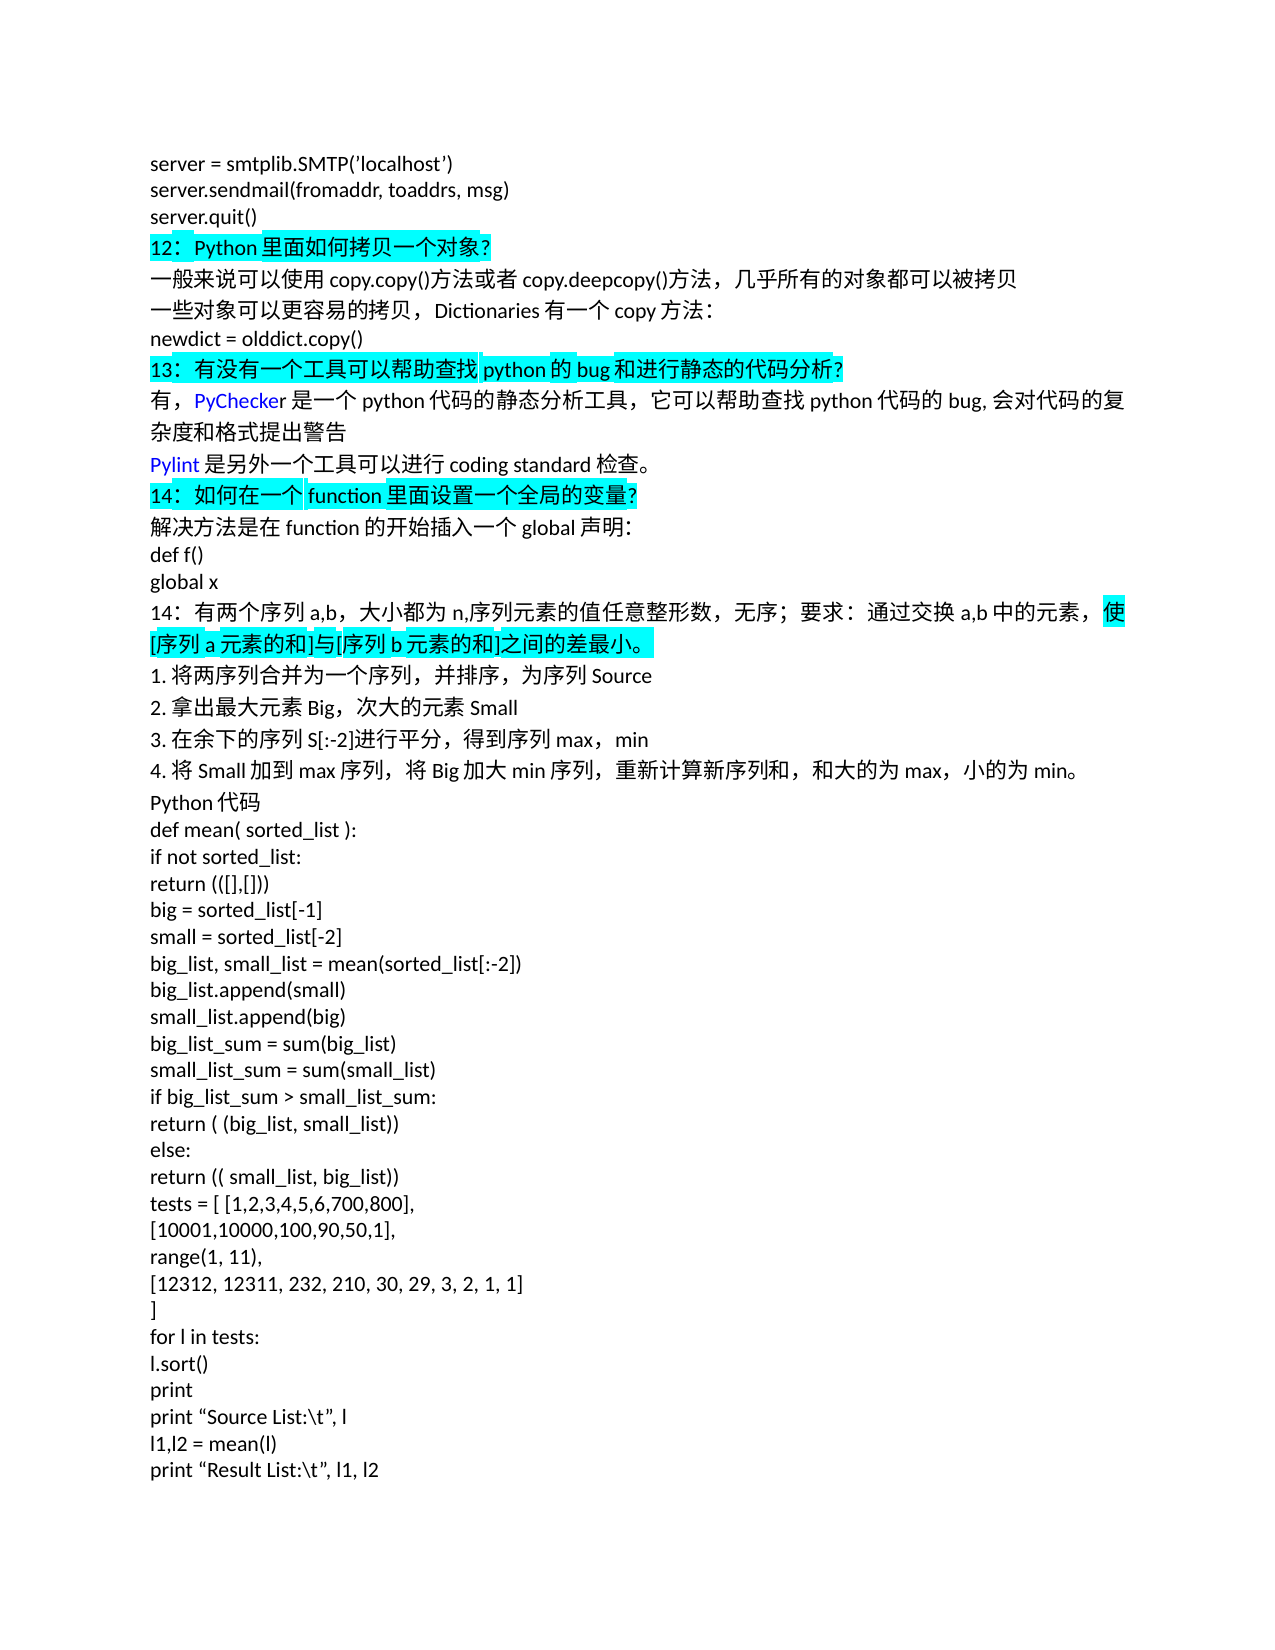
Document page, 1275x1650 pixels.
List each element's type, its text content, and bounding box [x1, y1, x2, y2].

text 14：如何在一个function里面设置一个全局的变量? [627, 478, 1125, 510]
text 1. 将两序列合并为一个序列，并排序，为序列Source [150, 658, 1125, 690]
text print “Source List:\t”, l [150, 1403, 1125, 1430]
text return ( (big_list, small_list)) [150, 1110, 1125, 1137]
text if big_list_sum > small_list_sum: [150, 1083, 1125, 1110]
text return (( small_list, big_list)) [150, 1163, 1125, 1190]
text Python代码 [150, 785, 1125, 817]
text 一般来说可以使用copy.copy()方法或者copy.deepcopy()方法，几乎所有的对象都可以被拷贝 [150, 262, 1125, 293]
text tests = [ [1,2,3,4,5,6,700,800], [150, 1190, 1125, 1217]
text small_list_sum = sum(small_list) [150, 1057, 1125, 1083]
text server.quit() [150, 203, 1125, 230]
text l1,l2 = mean(l) [150, 1430, 1125, 1457]
text l.sort() [150, 1350, 1125, 1377]
text 4. 将Small加到max序列，将Big加大min序列，重新计算新序列和，和大的为max，小的为min。 [150, 753, 1125, 785]
text server.sendmail(fromaddr, toaddrs, msg) [150, 177, 1125, 203]
text print “Result List:\t”, l1, l2 [150, 1457, 1125, 1483]
text 13：有没有一个工具可以帮助查找python的bug和进行静态的代码分析? [833, 352, 1125, 383]
text for l in tests: [150, 1323, 1125, 1350]
text 2. 拿出最大元素Big，次大的元素Small [150, 690, 1125, 722]
text big_list.append(small) [150, 977, 1125, 1003]
text newdict = olddict.copy() [150, 325, 1125, 352]
text def f() [150, 542, 1125, 568]
text def mean( sorted_list ): [150, 817, 1125, 843]
text small = sorted_list[-2] [150, 923, 1125, 950]
text print [150, 1377, 1125, 1403]
text ] [150, 1297, 1125, 1323]
text 12：Python里面如何拷贝一个对象? [480, 230, 1125, 262]
text small_list.append(big) [150, 1003, 1125, 1030]
text Pylint是另外一个工具可以进行coding standard检查。 [150, 447, 1125, 478]
text global x [150, 568, 1125, 595]
text 解决方法是在function的开始插入一个global声明： [150, 510, 1125, 542]
text server = smtplib.SMTP(’localhost’) [150, 150, 1125, 177]
text return (([],[])) [150, 870, 1125, 897]
text [10001,10000,100,90,50,1], [150, 1217, 1125, 1243]
text 有，PyChecker是一个python代码的静态分析工具，它可以帮助查找python代码的bug, 会对代码的复杂度和格式提出警告 [150, 383, 1125, 447]
text big_list_sum = sum(big_list) [150, 1030, 1125, 1057]
text 3. 在余下的序列S[:-2]进行平分，得到序列max，min [150, 722, 1125, 753]
text range(1, 11), [150, 1243, 1125, 1270]
text big = sorted_list[-1] [150, 897, 1125, 923]
text else: [150, 1137, 1125, 1163]
text [12312, 12311, 232, 210, 30, 29, 3, 2, 1, 1] [150, 1270, 1125, 1297]
text 14：有两个序列a,b，大小都为n,序列元素的值任意整形数，无序；要求：通过交换a,b中的元素，使[序列a元素的和]与[序列b元素的和]之间的差最小。 [150, 595, 1125, 658]
text if not sorted_list: [150, 843, 1125, 870]
text 一些对象可以更容易的拷贝，Dictionaries有一个copy方法： [150, 293, 1125, 325]
text big_list, small_list = mean(sorted_list[:-2]) [150, 950, 1125, 977]
